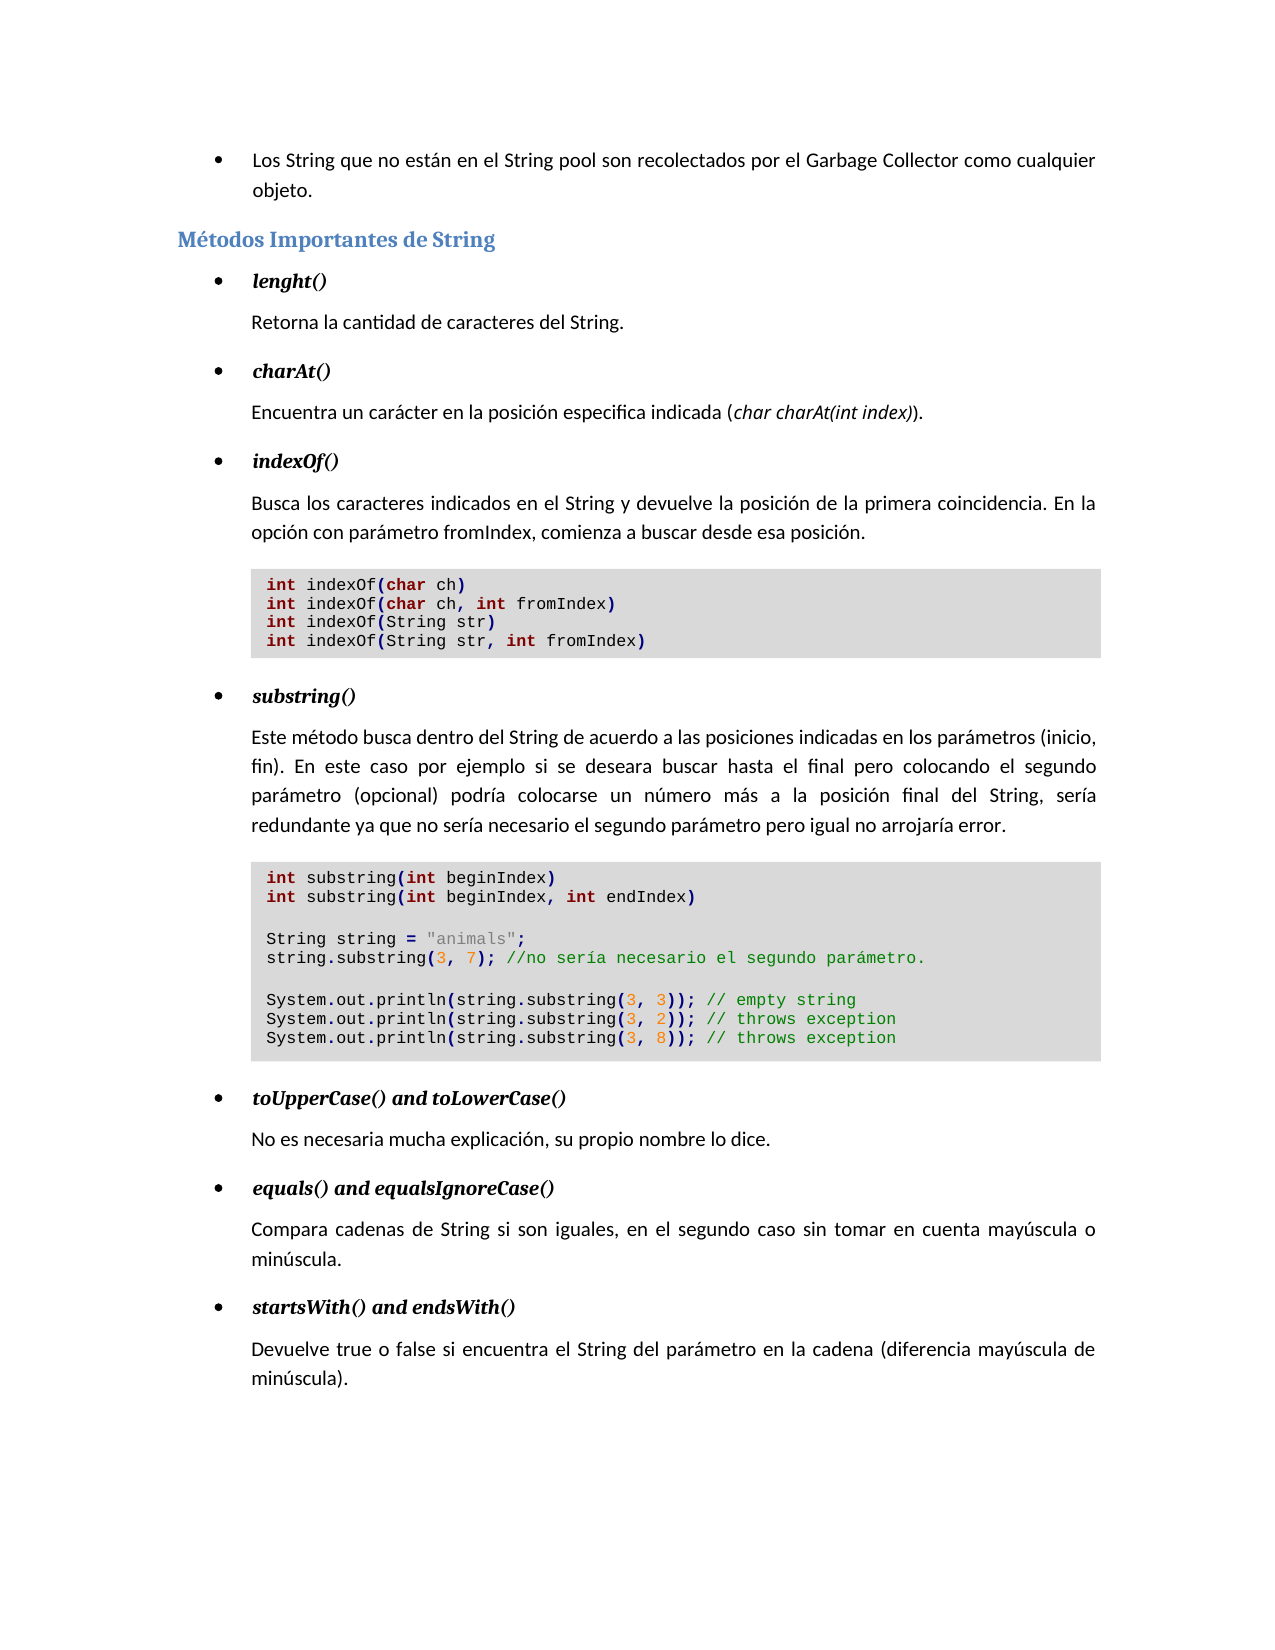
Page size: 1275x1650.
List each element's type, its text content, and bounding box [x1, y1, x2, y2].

text Devuelve true o false si encuentra el String del parámetro en la cadena (diferencia mayúscula de minúscula). [251, 1336, 1098, 1390]
subtitle equals() and equalsIgnoreCase() [215, 1177, 1098, 1201]
subtitle indexOf() [215, 450, 1098, 474]
text Compara cadenas de String si son iguales, en el segundo caso sin tomar en cuenta mayúscula o minúscula. [251, 1217, 1098, 1271]
subtitle startsWith() and endsWith() [215, 1296, 1098, 1320]
subtitle Métodos Importantes de String [177, 227, 1098, 253]
subtitle substring() [215, 684, 1098, 708]
subtitle toUpperCase() and toLowerCase() [215, 1087, 1098, 1111]
text Busca los caracteres indicados en el String y devuelve la posición de la primera coincidencia. En la opción con parámetro fromIndex, comienza a buscar desde esa posición. [251, 490, 1098, 544]
text Retorna la cantidad de caracteres del String. [251, 309, 1098, 335]
text No es necesaria mucha explicación, su propio nombre lo dice. [251, 1127, 1098, 1152]
subtitle charAt() [215, 359, 1098, 383]
subtitle lenght() [215, 269, 1098, 293]
text Este método busca dentro del String de acuerdo a las posiciones indicadas en los parámetros (inicio, fin). En este caso por ejemplo si se deseara buscar hasta el final pero colocando el segundo parámetro (opcional) podría colocarse un número más a la posición final del String, sería redundante ya que no sería necesario el segundo parámetro pero igual no arrojaría error. [251, 724, 1098, 837]
text Encuentra un carácter en la posición especifica indicada (char charAt(int index)). [251, 399, 1098, 425]
list Los String que no están en el String pool son recolectados por el Garbage Collector como cualquier objeto. [215, 148, 1098, 202]
